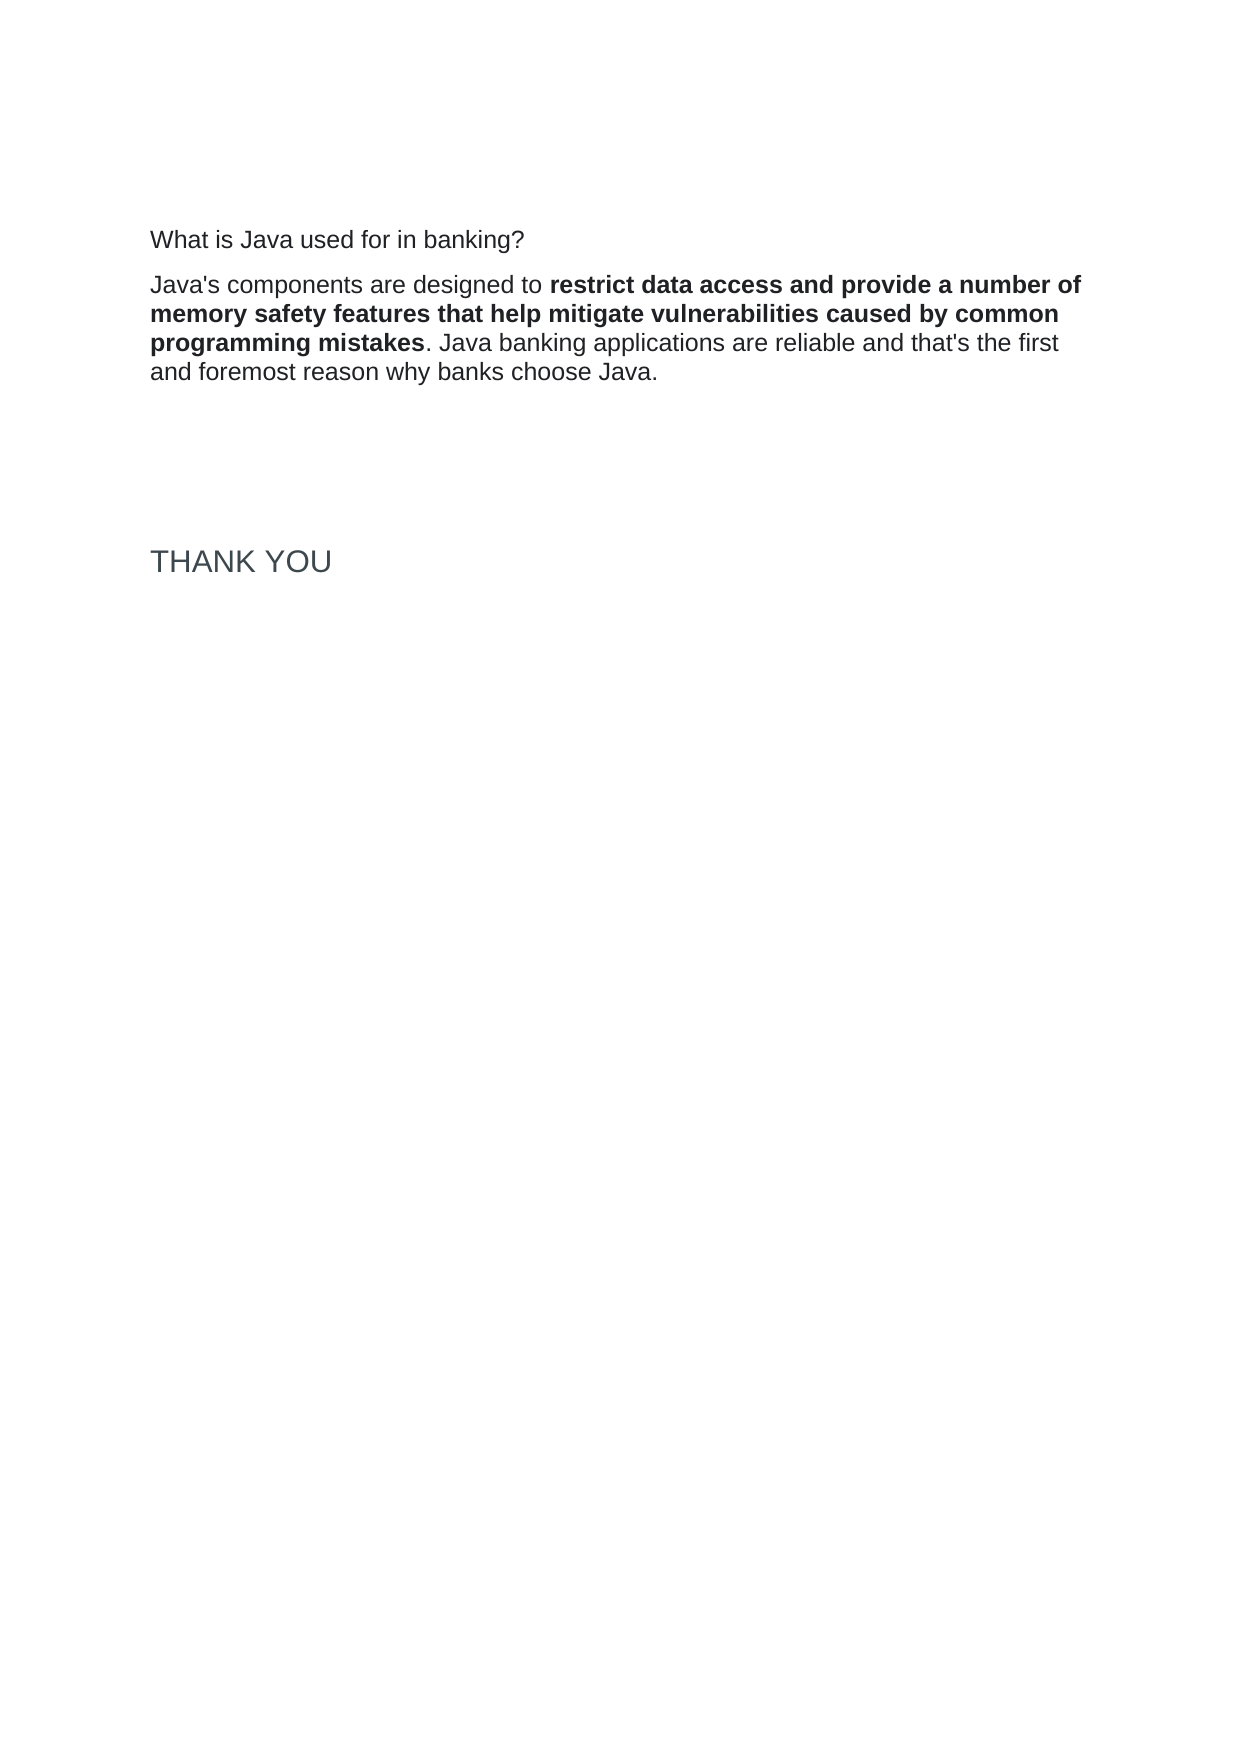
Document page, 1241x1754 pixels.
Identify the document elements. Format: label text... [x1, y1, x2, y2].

text What is Java used for in banking? [150, 225, 1090, 254]
text Java's components are designed to restrict data access and provide a number of memory safety features that help mitigate vulnerabilities caused by common programming mistakes. Java banking applications are reliable and that's the first and foremost reason why banks choose Java. [150, 270, 1090, 385]
text THANK YOU [150, 543, 1090, 579]
